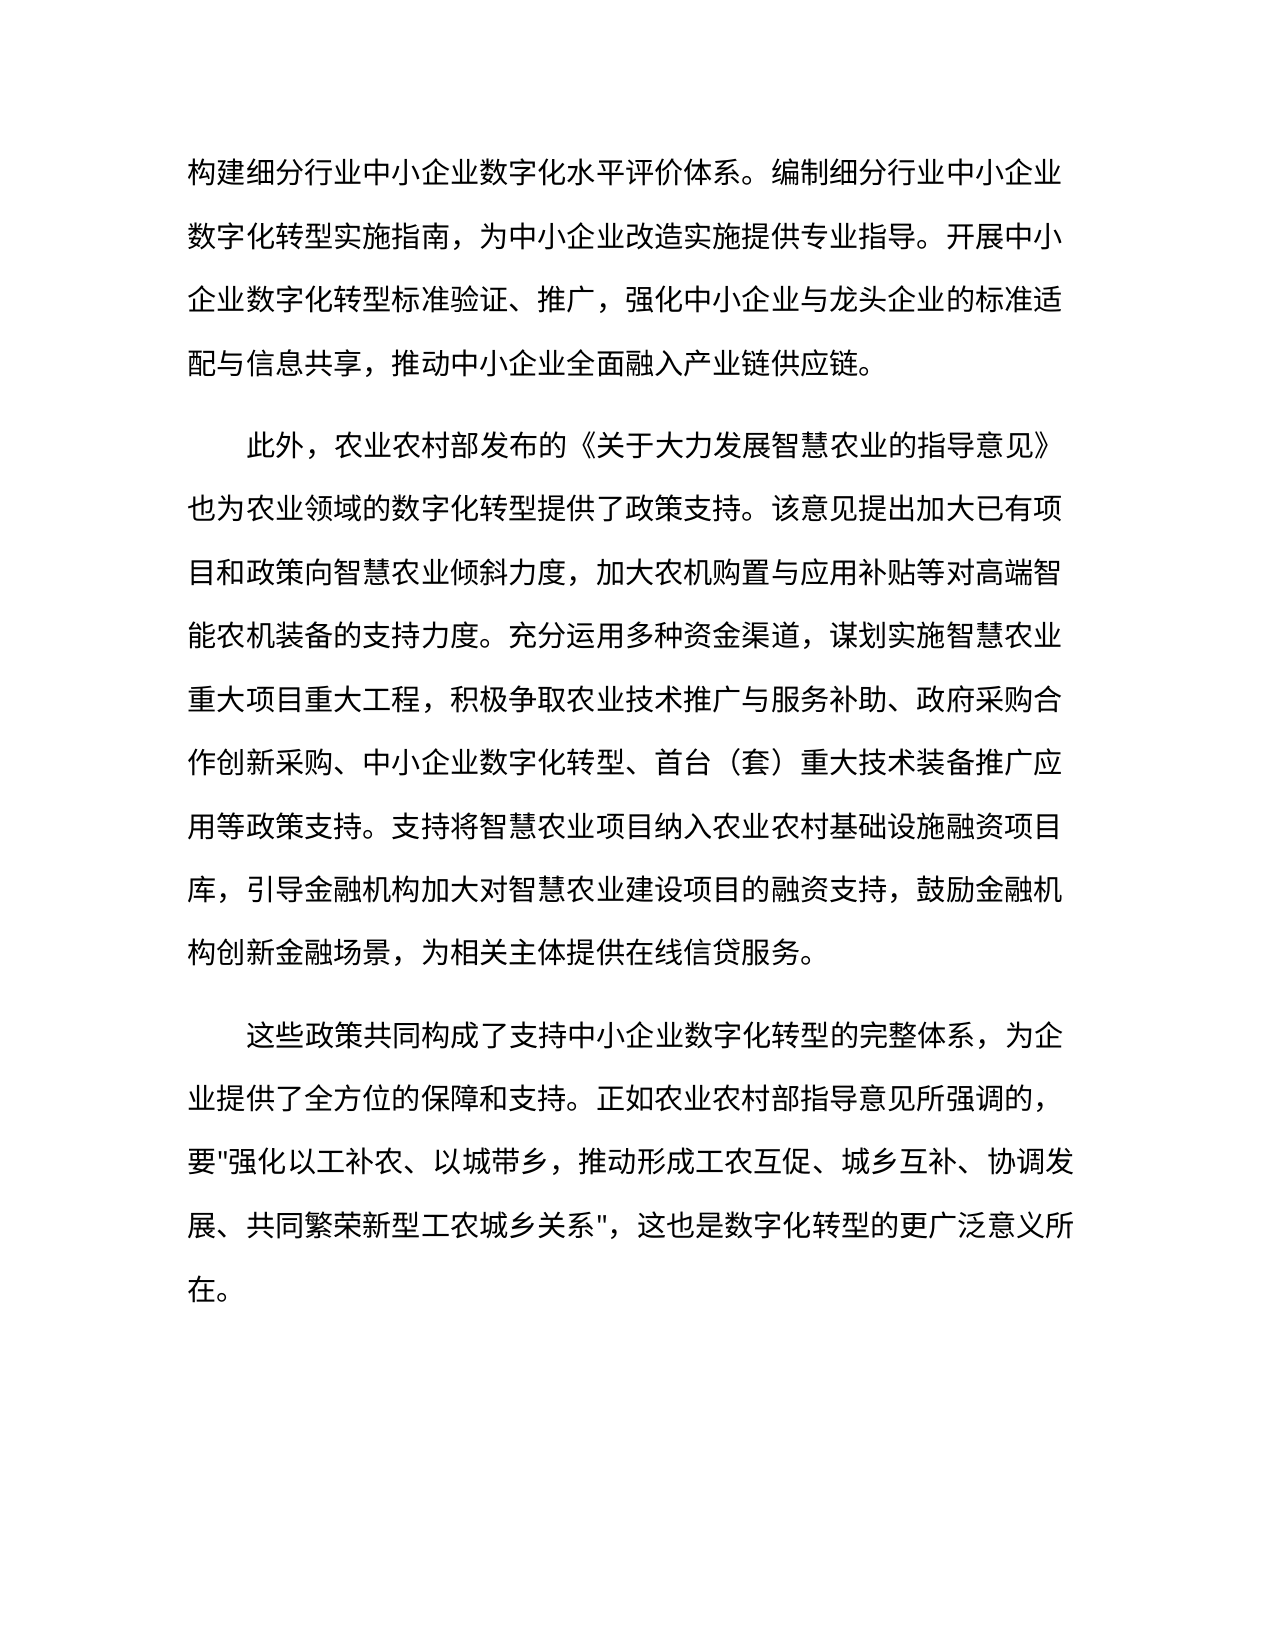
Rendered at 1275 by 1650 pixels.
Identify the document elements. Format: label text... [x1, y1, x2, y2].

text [187, 150, 1087, 383]
text 此外，农业农村部发布的《关于大力发展智慧农业的指导意见》也为农业领域的数字化转型提供了政策支持。该意见提出加大已有项目和政策向智慧农业倾斜力度，加大农机购置与应用补贴等对高端智能农机装备的支持力度。充分运用多种资金渠道，谋划实施智慧农业重大项目重大工程，积极争取农业技术推广与服务补助、政府采购合作创新采购、中小企业数字化转型、首台（套）重大技术装备推广应用等政策支持。支持将智慧农业项目纳入农业农村基础设施融资项目库，引导金融机构加大对智慧农业建设项目的融资支持，鼓励金融机构创新金融场景，为相关主体提供在线信贷服务。 [187, 422, 1087, 972]
text 这些政策共同构成了支持中小企业数字化转型的完整体系，为企业提供了全方位的保障和支持。正如农业农村部指导意见所强调的，要"强化以工补农、以城带乡，推动形成工农互促、城乡互补、协调发展、共同繁荣新型工农城乡关系"，这也是数字化转型的更广泛意义所在。 [187, 1012, 1087, 1308]
